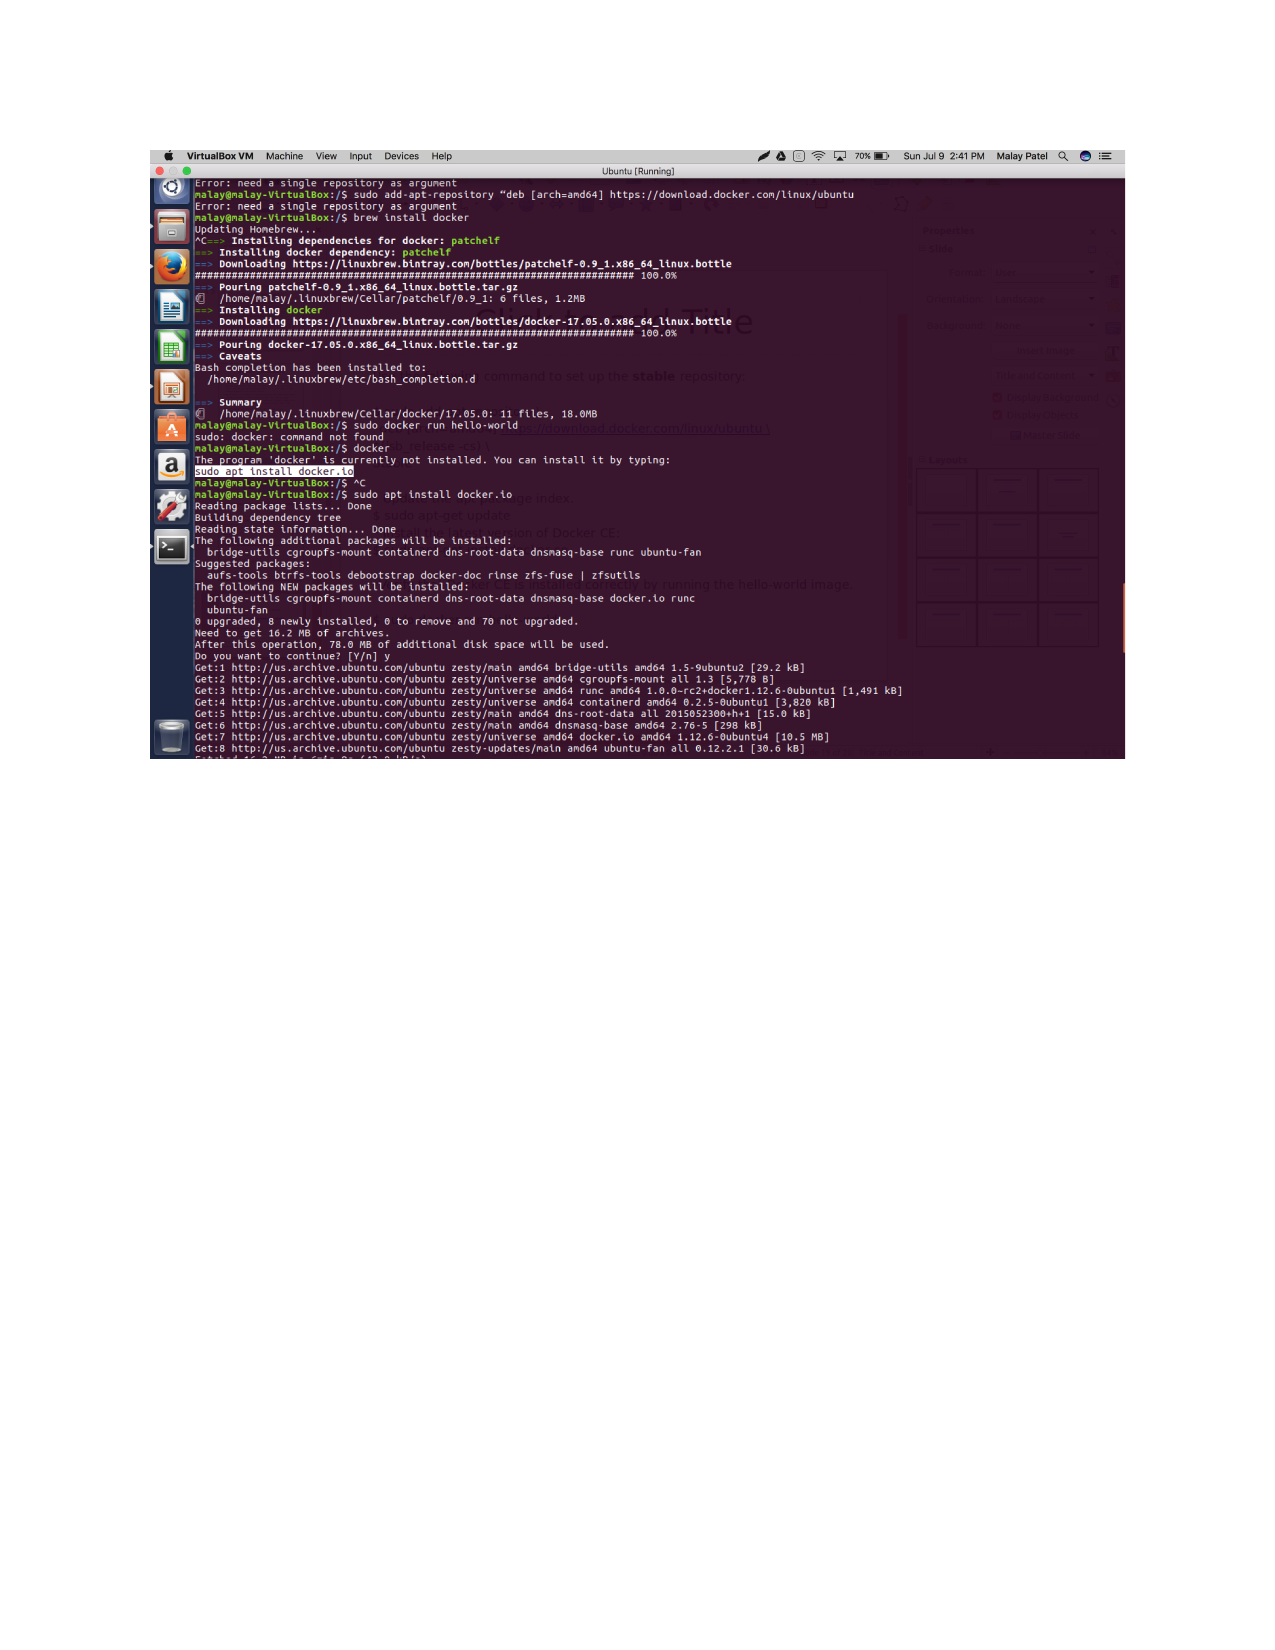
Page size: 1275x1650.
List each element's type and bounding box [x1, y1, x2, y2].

picture [150, 150, 1125, 759]
